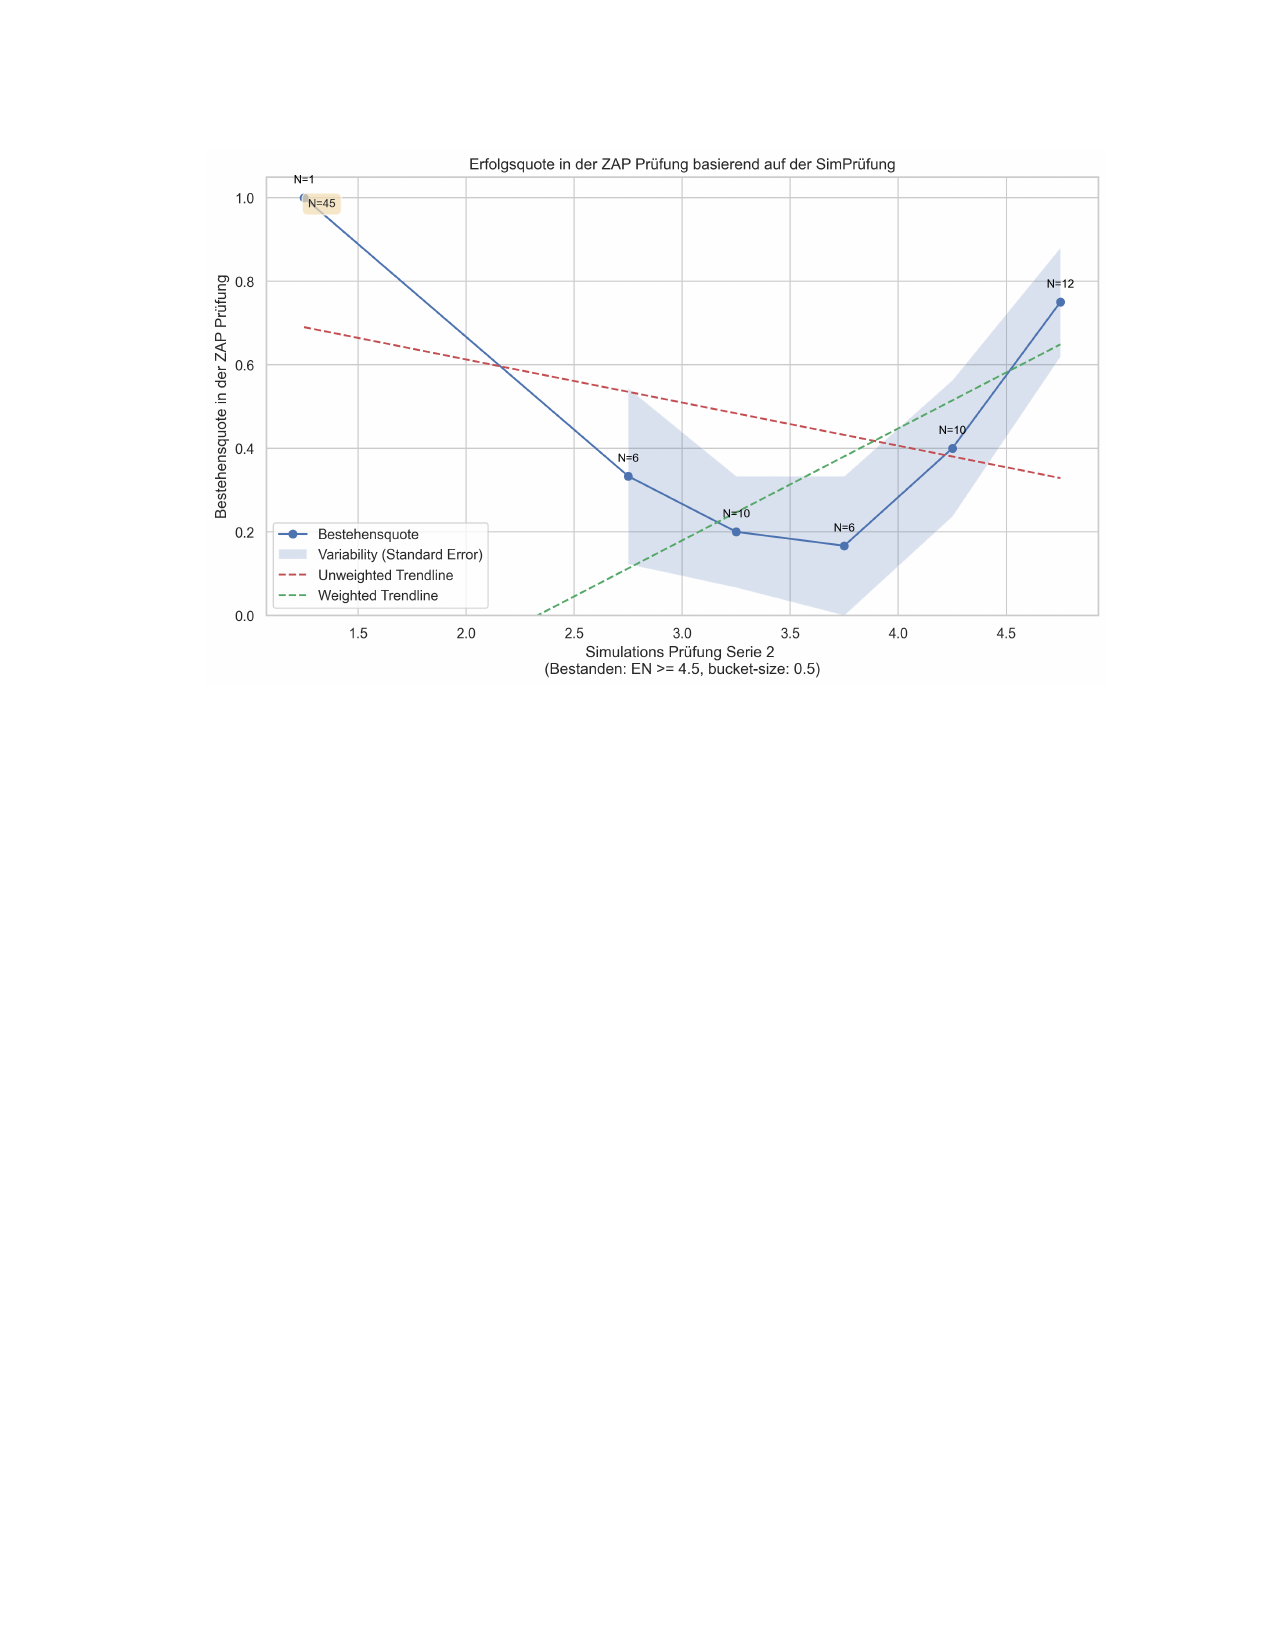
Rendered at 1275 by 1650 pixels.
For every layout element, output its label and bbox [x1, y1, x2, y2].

picture [206, 150, 1107, 686]
